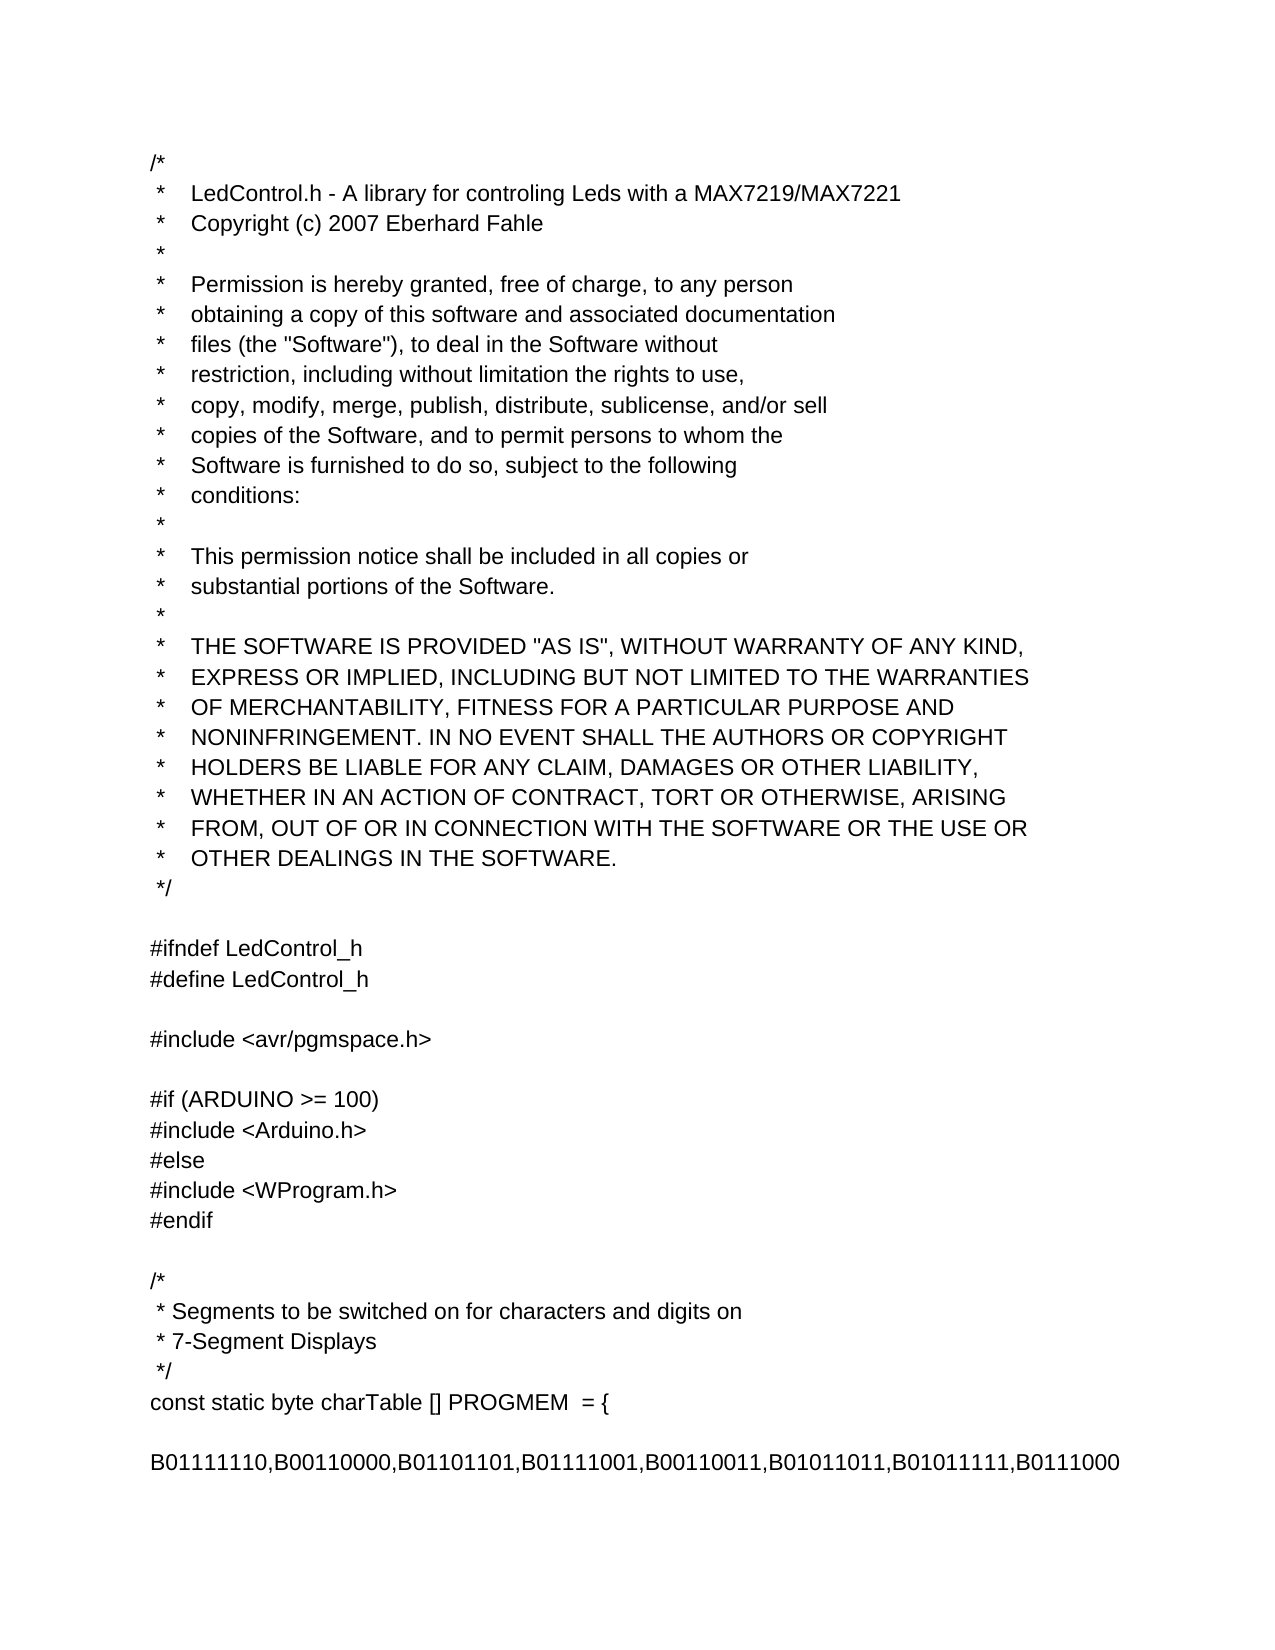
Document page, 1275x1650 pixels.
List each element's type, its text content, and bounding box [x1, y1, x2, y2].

text /* [150, 150, 1125, 176]
text * [150, 241, 1125, 267]
text * OTHER DEALINGS IN THE SOFTWARE. [150, 845, 1125, 871]
text * Permission is hereby granted, free of charge, to any person [150, 271, 1125, 297]
text #if (ARDUINO >= 100) [150, 1086, 1125, 1113]
text #else [150, 1147, 1125, 1173]
text #include <WProgram.h> [150, 1177, 1125, 1203]
text * [150, 512, 1125, 539]
text * FROM, OUT OF OR IN CONNECTION WITH THE SOFTWARE OR THE USE OR [150, 814, 1125, 841]
text * Copyright (c) 2007 Eberhard Fahle [150, 210, 1125, 237]
text #include <Arduino.h> [150, 1117, 1125, 1143]
text * restriction, including without limitation the rights to use, [150, 361, 1125, 388]
text #define LedControl_h [150, 966, 1125, 992]
text const static byte charTable [] PROGMEM = { [150, 1388, 1125, 1415]
text * copy, modify, merge, publish, distribute, sublicense, and/or sell [150, 392, 1125, 418]
text * NONINFRINGEMENT. IN NO EVENT SHALL THE AUTHORS OR COPYRIGHT [150, 724, 1125, 750]
text * 7-Segment Displays [150, 1328, 1125, 1354]
text * obtaining a copy of this software and associated documentation [150, 301, 1125, 327]
text */ [150, 875, 1125, 901]
text * OF MERCHANTABILITY, FITNESS FOR A PARTICULAR PURPOSE AND [150, 694, 1125, 720]
text * WHETHER IN AN ACTION OF CONTRACT, TORT OR OTHERWISE, ARISING [150, 784, 1125, 811]
text * Software is furnished to do so, subject to the following [150, 452, 1125, 478]
text * substantial portions of the Software. [150, 573, 1125, 599]
text /* [150, 1268, 1125, 1294]
text * copies of the Software, and to permit persons to whom the [150, 422, 1125, 448]
text * This permission notice shall be included in all copies or [150, 543, 1125, 569]
text * conditions: [150, 482, 1125, 509]
text #include <avr/pgmspace.h> [150, 1026, 1125, 1052]
text * [150, 603, 1125, 629]
text * EXPRESS OR IMPLIED, INCLUDING BUT NOT LIMITED TO THE WARRANTIES [150, 663, 1125, 690]
text * LedControl.h - A library for controling Leds with a MAX7219/MAX7221 [150, 180, 1125, 207]
text * Segments to be switched on for characters and digits on [150, 1298, 1125, 1324]
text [150, 1419, 1125, 1475]
text * HOLDERS BE LIABLE FOR ANY CLAIM, DAMAGES OR OTHER LIABILITY, [150, 754, 1125, 781]
text #endif [150, 1207, 1125, 1234]
text * THE SOFTWARE IS PROVIDED "AS IS", WITHOUT WARRANTY OF ANY KIND, [150, 633, 1125, 660]
text * files (the "Software"), to deal in the Software without [150, 331, 1125, 358]
text #ifndef LedControl_h [150, 935, 1125, 962]
text */ [150, 1358, 1125, 1385]
